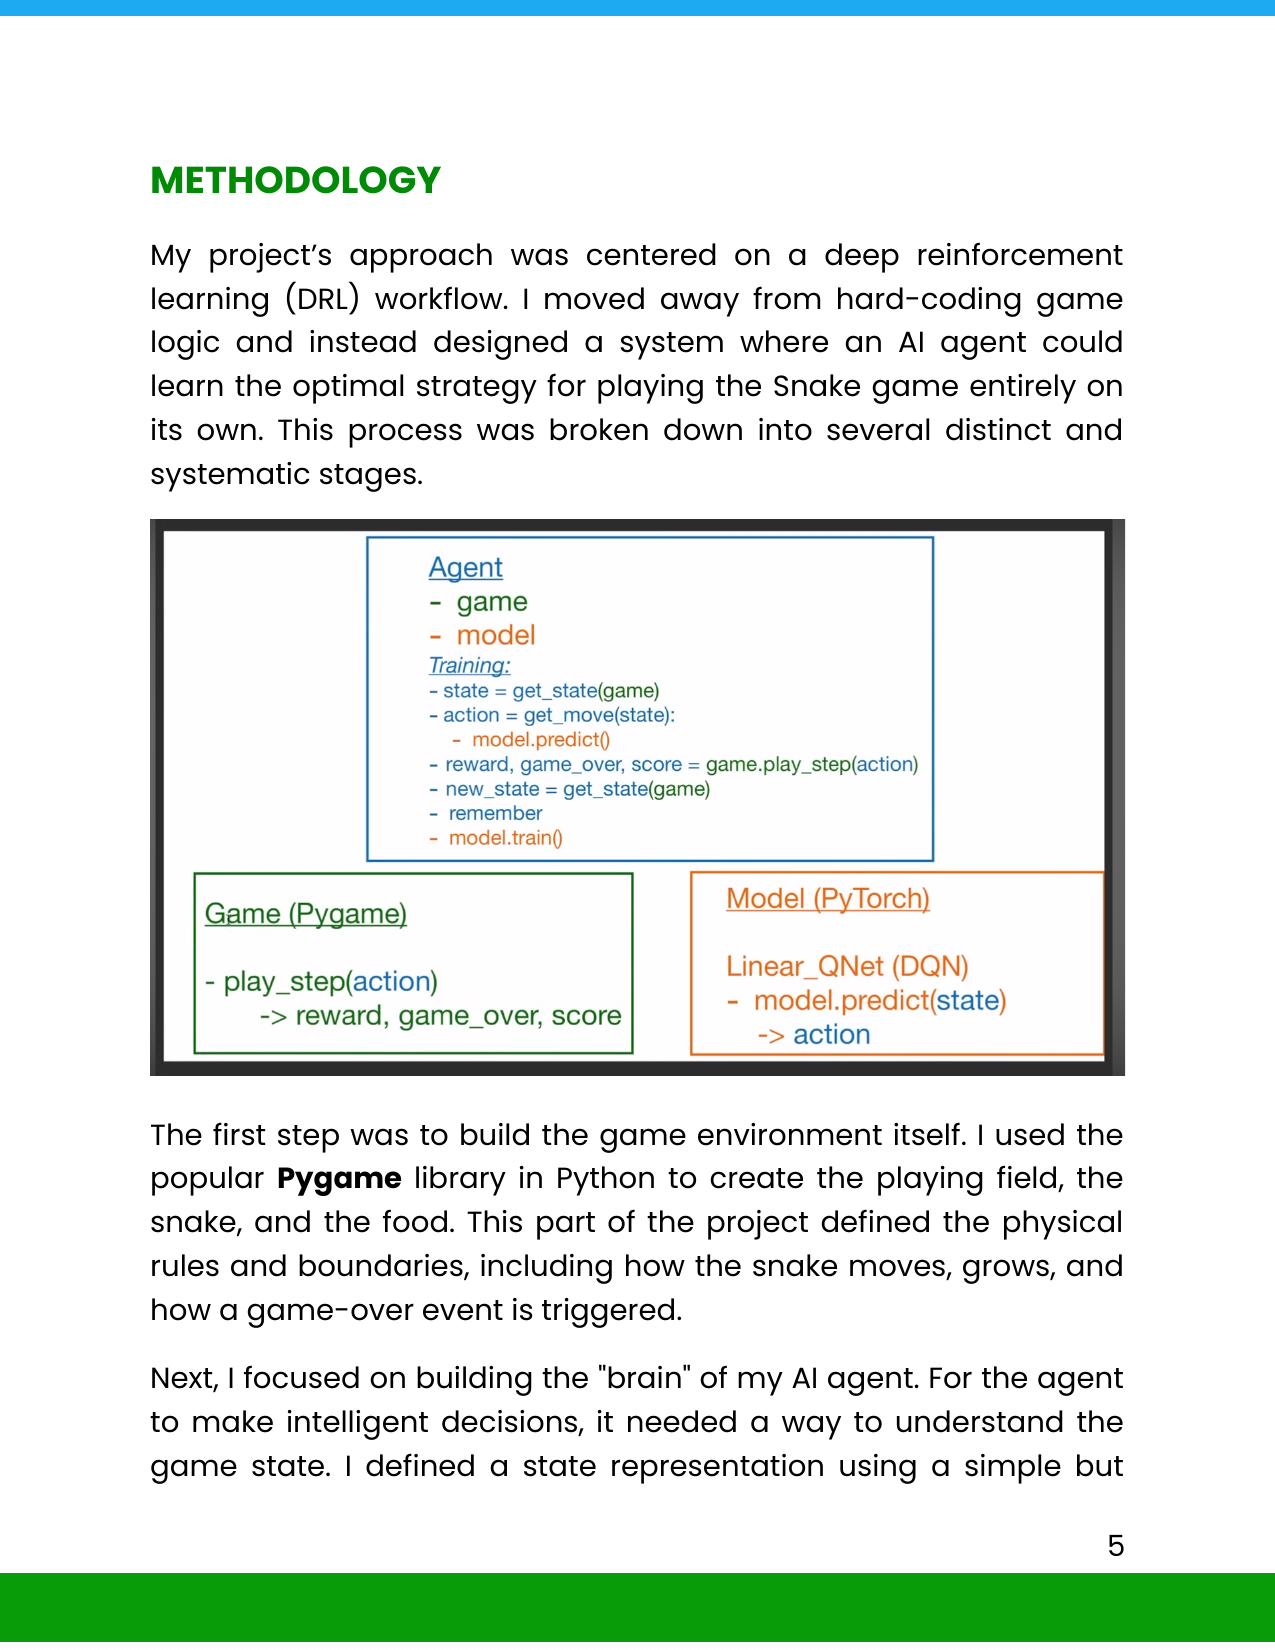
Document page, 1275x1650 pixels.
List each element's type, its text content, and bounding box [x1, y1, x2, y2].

subtitle METHODOLOGY [150, 151, 1125, 207]
picture [0, 1573, 1275, 1642]
text My project’s approach was centered on a deep reinforcement learning (DRL) workflow. I moved away from hard-coding game logic and instead designed a system where an AI agent could learn the optimal strategy for playing the Snake game entirely on its own. This process was broken down into several distinct and systematic stages. [150, 232, 1125, 494]
text The first step was to build the game environment itself. I used the popular Pygame library in Python to create the playing field, the snake, and the food. This part of the project defined the physical rules and boundaries, including how the snake moves, grows, and how a game-over event is triggered. [150, 1112, 1125, 1330]
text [150, 1355, 1125, 1487]
picture [150, 519, 1125, 1076]
picture [0, 0, 1275, 16]
